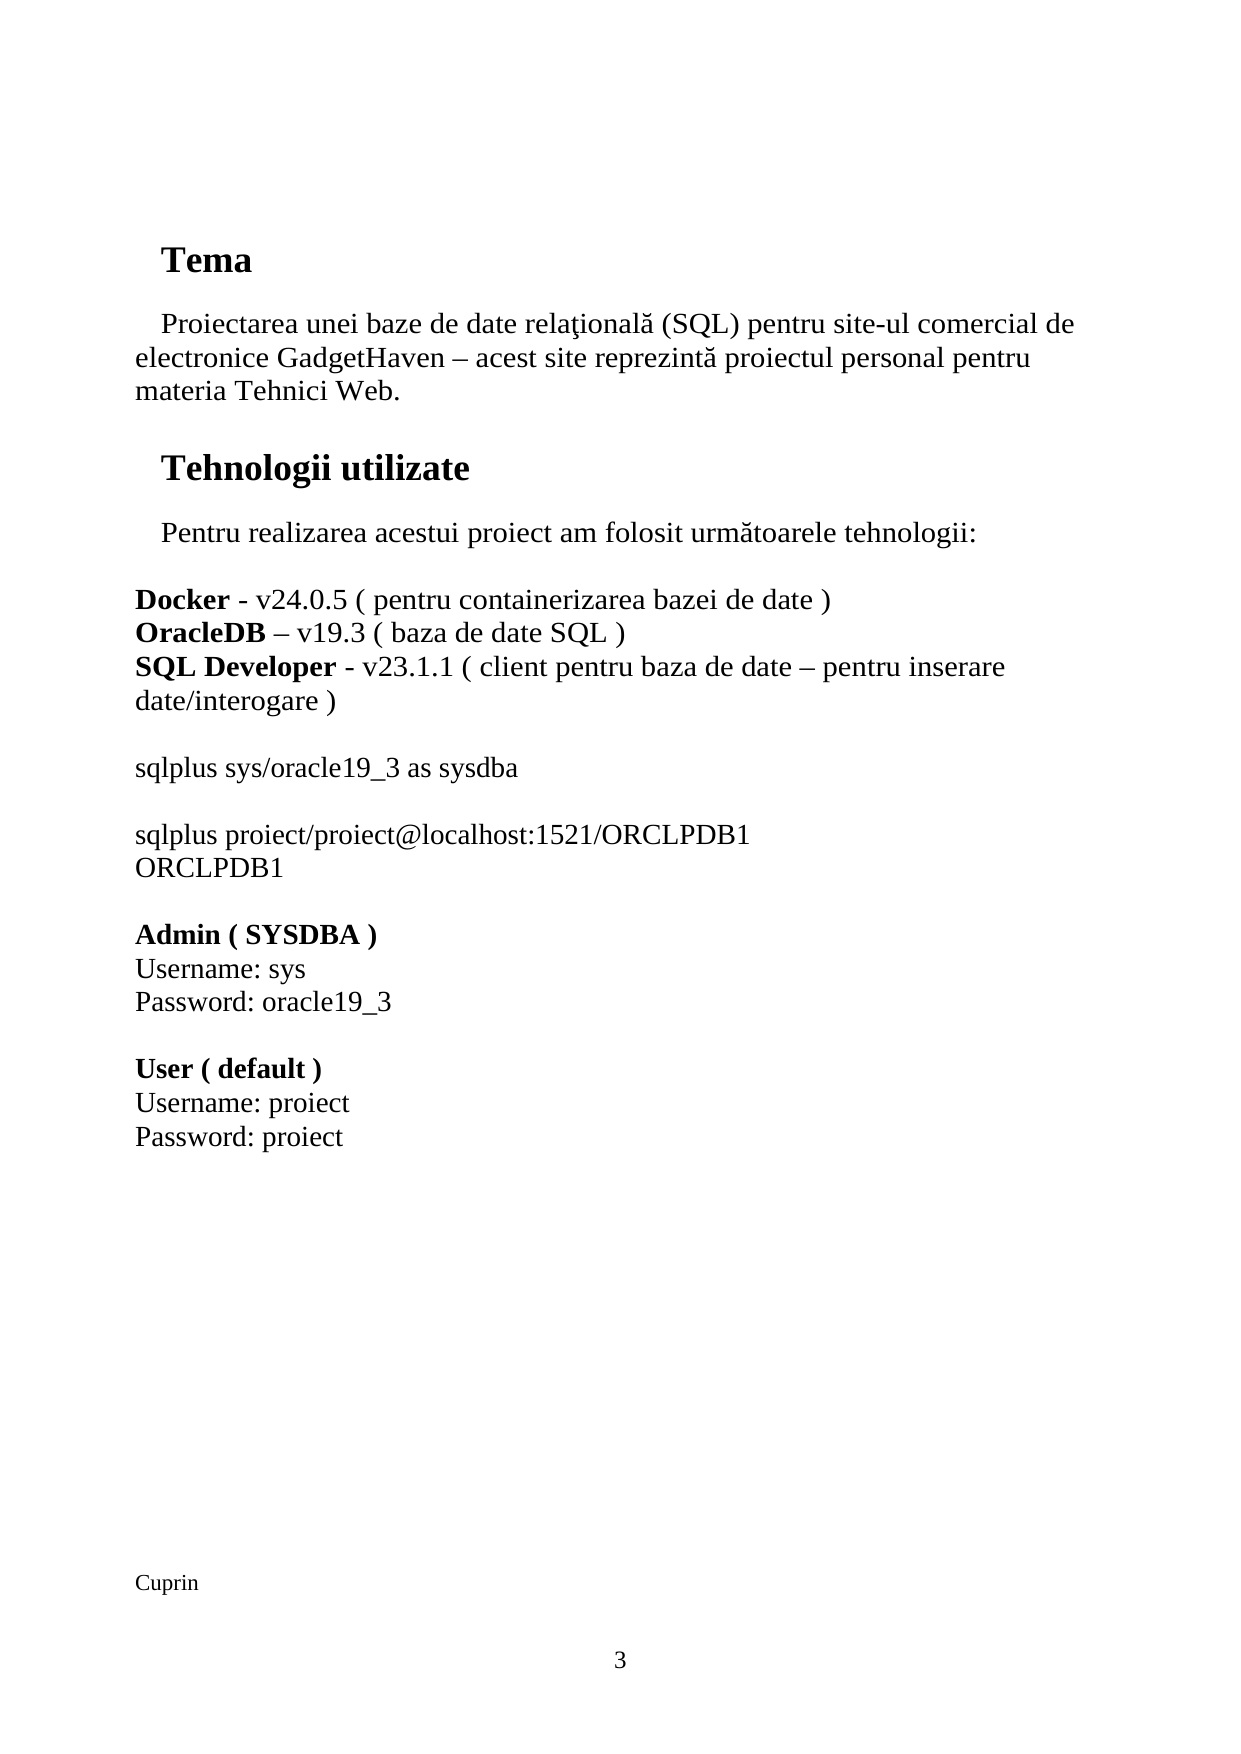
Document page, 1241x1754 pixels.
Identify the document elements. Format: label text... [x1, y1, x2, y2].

text Admin ( SYSDBA ) [135, 917, 1105, 951]
text ORCLPDB1 [135, 850, 1105, 884]
text sqlplus proiect/proiect@localhost:1521/ORCLPDB1 [135, 817, 1105, 850]
subtitle Tema [161, 237, 1080, 280]
subtitle Tehnologii utilizate [161, 445, 1080, 488]
text Password: oracle19_3 [135, 984, 1105, 1018]
text Proiectarea unei baze de date relaţională (SQL) pentru site-ul comercial de electronice GadgetHaven – acest site reprezintă proiectul personal pentru materia Tehnici Web. [135, 306, 1105, 407]
text Username: sys [135, 951, 1105, 984]
text sqlplus sys/oracle19_3 as sysdba [135, 750, 1105, 783]
text User ( default ) [135, 1052, 1105, 1085]
text SQL Developer - v23.1.1 ( client pentru baza de date – pentru inserare date/interogare ) [135, 649, 1105, 716]
text Pentru realizarea acestui proiect am folosit următoarele tehnologii: [135, 515, 1105, 548]
text OracleDB – v19.3 ( baza de date SQL ) [135, 616, 1105, 649]
text Docker - v24.0.5 ( pentru containerizarea bazei de date ) [135, 582, 1105, 616]
text Username: proiect [135, 1085, 1105, 1119]
text Password: proiect [135, 1119, 1105, 1152]
